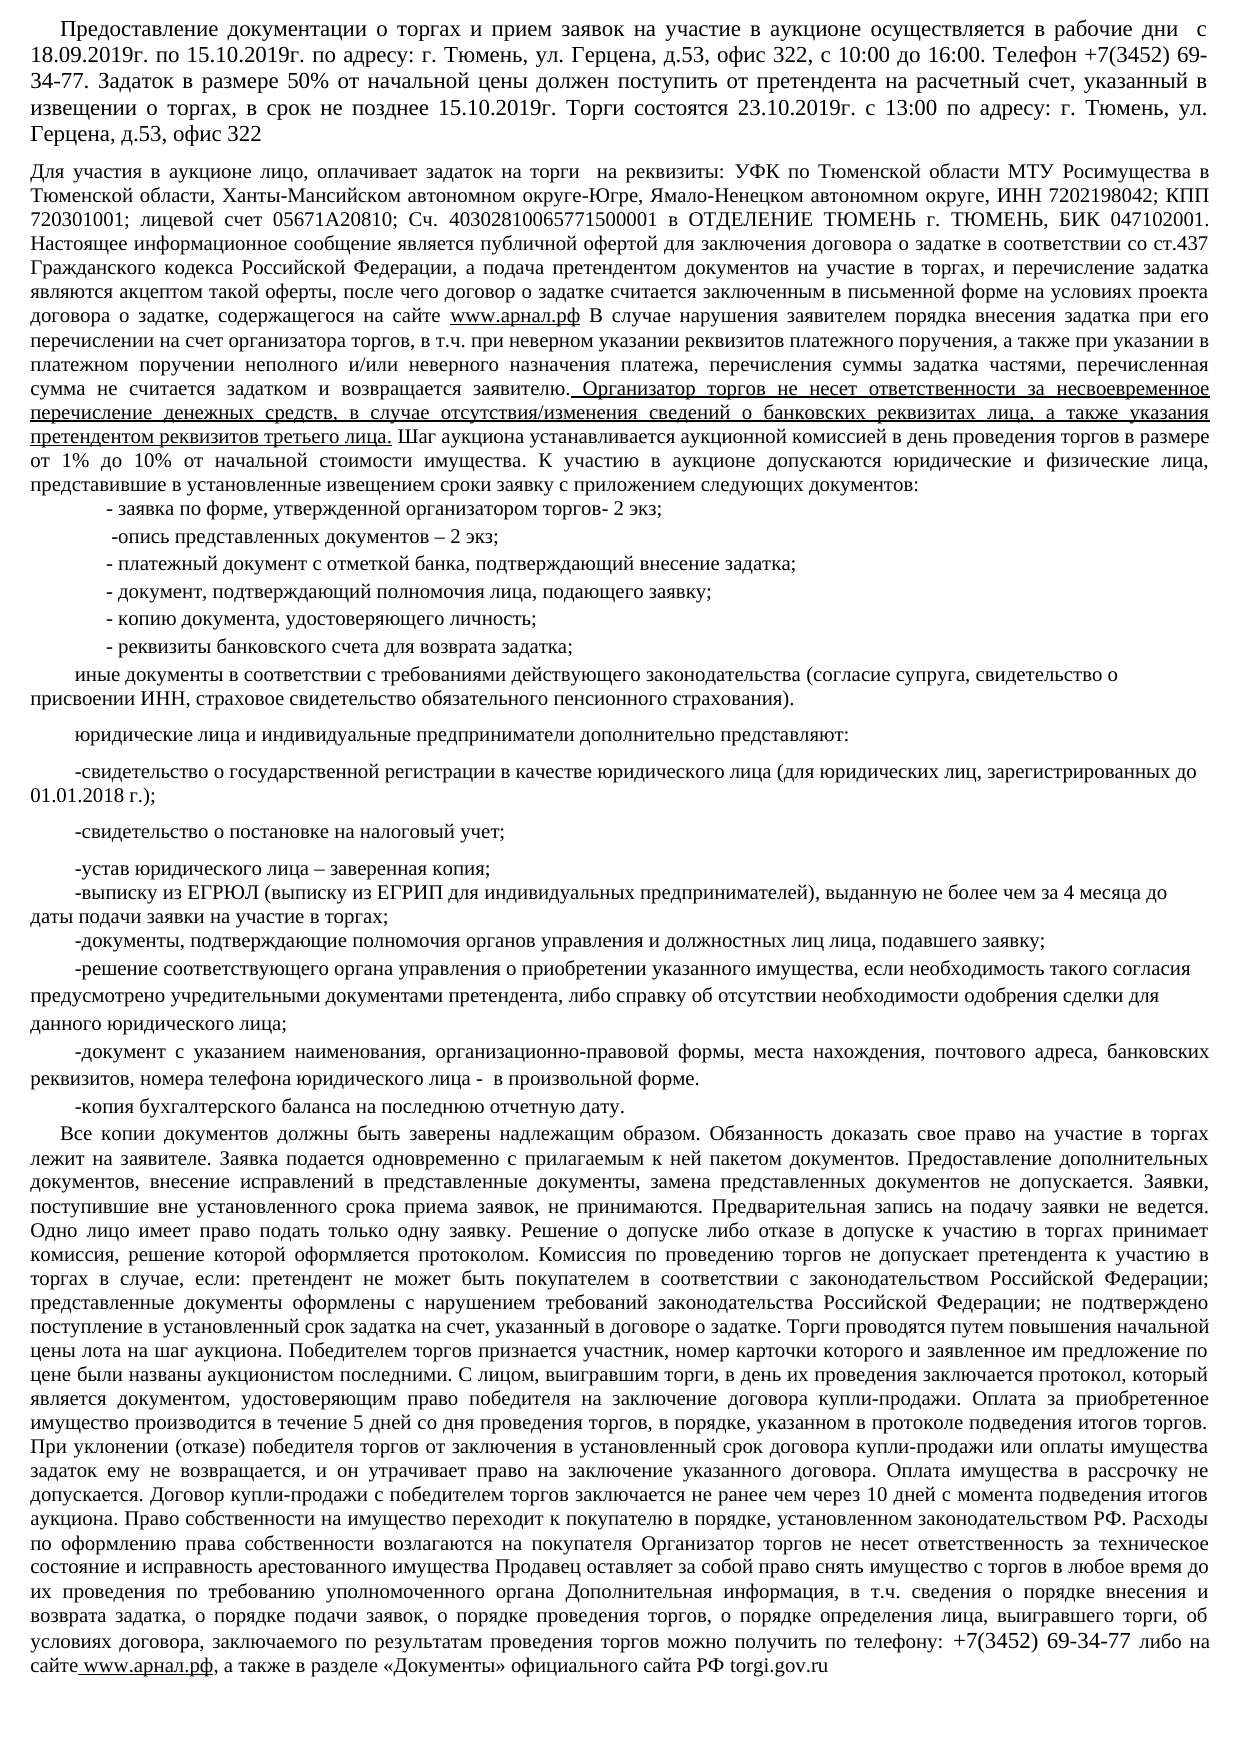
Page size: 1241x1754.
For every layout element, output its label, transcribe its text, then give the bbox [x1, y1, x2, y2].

text - копию документа, удостоверяющего личность; [30, 606, 1210, 630]
text -устав юридического лица – заверенная копия; [30, 856, 1210, 880]
text - документ, подтверждающий полномочия лица, подающего заявку; [30, 579, 1210, 603]
text -свидетельство о государственной регистрации в качестве юридического лица (для юридических лиц, зарегистрированных до 01.01.2018 г.); [30, 759, 1210, 807]
text -выписку из ЕГРЮЛ (выписку из ЕГРИП для индивидуальных предпринимателей), выданную не более чем за 4 месяца до даты подачи заявки на участие в торгах; [30, 880, 1210, 928]
text -решение соответствующего органа управления о приобретении указанного имущества, если необходимость такого согласия предусмотрено учредительными документами претендента, либо справку об отсутствии необходимости одобрения сделки для данного юридического лица; [30, 956, 1210, 1035]
text иные документы в соответствии с требованиями действующего законодательства (согласие супруга, свидетельство о присвоении ИНН, страховое свидетельство обязательного пенсионного страхования). [30, 662, 1210, 710]
text -документы, подтверждающие полномочия органов управления и должностных лиц лица, подавшего заявку; [30, 928, 1210, 952]
text - платежный документ с отметкой банка, подтверждающий внесение задатка; [30, 551, 1210, 575]
text Предоставление документации о торгах и прием заявок на участие в аукционе осуществляется в рабочие дни с 18.09.2019г. по 15.10.2019г. по адресу: г. Тюмень, ул. Герцена, д.53, офис 322, с 10:00 до 16:00. Телефон +7(3452) 69-34-77. Задаток в размере 50% от начальной цены должен поступить от претендента на расчетный счет, указанный в извещении о торгах, в срок не позднее 15.10.2019г. Торги состоятся 23.10.2019г. с 13:00 по адресу: г. Тюмень, ул. Герцена, д.53, офис 322 [30, 15, 1210, 147]
text юридические лица и индивидуальные предприниматели дополнительно представляют: [30, 722, 1210, 746]
text -документ с указанием наименования, организационно-правовой формы, места нахождения, почтового адреса, банковских реквизитов, номера телефона юридического лица - в произвольной форме. [30, 1038, 1210, 1090]
text - реквизиты банковского счета для возврата задатка; [30, 634, 1210, 658]
text -свидетельство о постановке на налоговый учет; [30, 819, 1210, 843]
text -копия бухгалтерского баланса на последнюю отчетную дату. [30, 1094, 1210, 1118]
text Для участия в аукционе лицо, оплачивает задаток на торги на реквизиты: УФК по Тюменской области МТУ Росимущества в Тюменской области, Ханты-Мансийском автономном округе-Югре, Ямало-Ненецком автономном округе, ИНН 7202198042; КПП 720301001; лицевой счет 05671А20810; Сч. 40302810065771500001 в ОТДЕЛЕНИЕ ТЮМЕНЬ г. ТЮМЕНЬ, БИК 047102001. Настоящее информационное сообщение является публичной офертой для заключения договора о задатке в соответствии со ст.437 Гражданского кодекса Российской Федерации, а подача претендентом документов на участие в торгах, и перечисление задатка являются акцептом такой оферты, после чего договор о задатке считается заключенным в письменной форме на условиях проекта договора о задатке, содержащегося на сайте www.арнал.рф В случае нарушения заявителем порядка внесения задатка при его перечислении на счет организатора торгов, в т.ч. при неверном указании реквизитов платежного поручения, а также при указании в платежном поручении неполного и/или неверного назначения платежа, перечисления суммы задатка частями, перечисленная сумма не считается задатком и возвращается заявителю. Организатор торгов не несет ответственности за несвоевременное перечисление денежных средств, в случае отсутствия/изменения сведений о банковских реквизитах лица, а также указания претендентом реквизитов третьего лица. Шаг аукциона устанавливается аукционной комиссией в день проведения торгов в размере от 1% до 10% от начальной стоимости имущества. К участию в аукционе допускаются юридические и физические лица, представившие в установленные извещением сроки заявку с приложением следующих документов: [30, 159, 1210, 420]
text Все копии документов должны быть заверены надлежащим образом. Обязанность доказать свое право на участие в торгах лежит на заявителе. Заявка подается одновременно с прилагаемым к ней пакетом документов. Предоставление дополнительных документов, внесение исправлений в представленные документы, замена представленных документов не допускается. Заявки, поступившие вне установленного срока приема заявок, не принимаются. Предварительная запись на подачу заявки не ведется. Одно лицо имеет право подать только одну заявку. Решение о допуске либо отказе в допуске к участию в торгах принимает комиссия, решение которой оформляется протоколом. Комиссия по проведению торгов не допускает претендента к участию в торгах в случае, если: претендент не может быть покупателем в соответствии с законодательством Российской Федерации; представленные документы оформлены с нарушением требований законодательства Российской Федерации; не подтверждено поступление в установленный срок задатка на счет, указанный в договоре о задатке. Торги проводятся путем повышения начальной цены лота на шаг аукциона. Победителем торгов признается участник, номер карточки которого и заявленное им предложение по цене были названы аукционистом последними. С лицом, выигравшим торги, в день их проведения заключается протокол, который является документом, удостоверяющим право победителя на заключение договора купли-продажи. Оплата за приобретенное имущество производится в течение 5 дней со дня проведения торгов, в порядке, указанном в протоколе подведения итогов торгов. При уклонении (отказе) победителя торгов от заключения в установленный срок договора купли-продажи или оплаты имущества задаток ему не возвращается, и он утрачивает право на заключение указанного договора. Оплата имущества в рассрочку не допускается. Договор купли-продажи с победителем торгов заключается не ранее чем через 10 дней с момента подведения итогов аукциона. Право собственности на имущество переходит к покупателю в порядке, установленном законодательством РФ. Расходы по оформлению права собственности возлагаются на покупателя Организатор торгов не несет ответственность за техническое состояние и исправность арестованного имущества Продавец оставляет за собой право снять имущество с торгов в любое время до их проведения по требованию уполномоченного органа Дополнительная информация, в т.ч. сведения о порядке внесения и возврата задатка, о порядке подачи заявок, о порядке проведения торгов, о порядке определения лица, выигравшего торги, об условиях договора, заключаемого по результатам проведения торгов можно получить по телефону: +7(3452) 69-34-77 либо на сайте www.арнал.рф, а также в разделе «Документы» официального сайта РФ torgi.gov.ru [30, 1121, 1210, 1677]
text - заявка по форме, утвержденной организатором торгов- 2 экз; [30, 496, 1210, 520]
text -опись представленных документов – 2 экз; [30, 523, 1210, 548]
